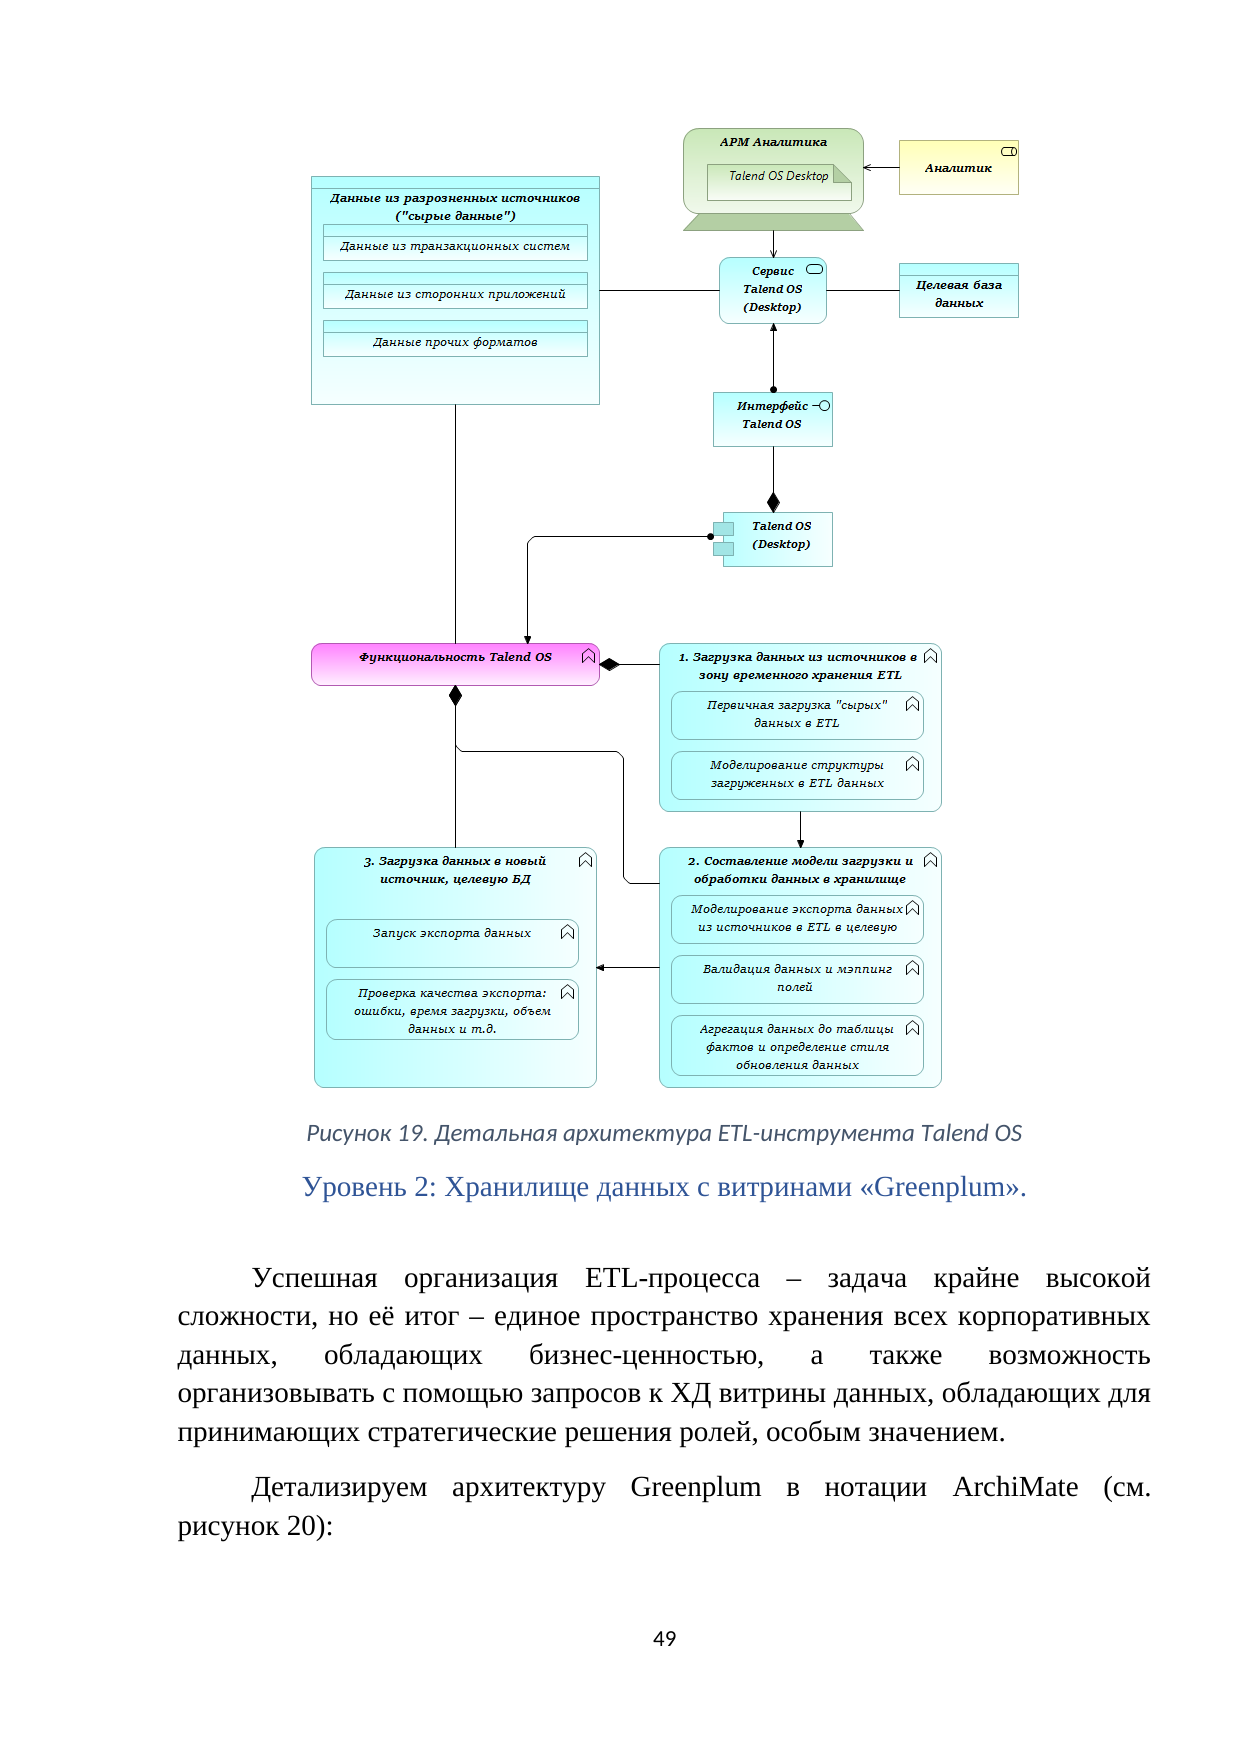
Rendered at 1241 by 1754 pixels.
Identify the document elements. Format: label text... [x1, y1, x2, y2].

picture [301, 118, 1028, 1097]
text Детализируем архитектуру Greenplum в нотации ArchiMate (см. рисунок 20): [177, 1469, 1152, 1541]
text Рисунок 19. Детальная архитектура ETL-инструмента Talend OS [177, 1117, 1152, 1148]
subtitle Уровень 2: Хранилище данных с витринами «Greenplum». [177, 1169, 1152, 1202]
text Успешная организация ETL-процесса – задача крайне высокой сложности, но её итог – единое пространство хранения всех корпоративных данных, обладающих бизнес-ценностью, а также возможность организовывать с помощью запросов к ХД витрины данных, обладающих для принимающих стратегические решения ролей, особым значением. [177, 1260, 1152, 1448]
